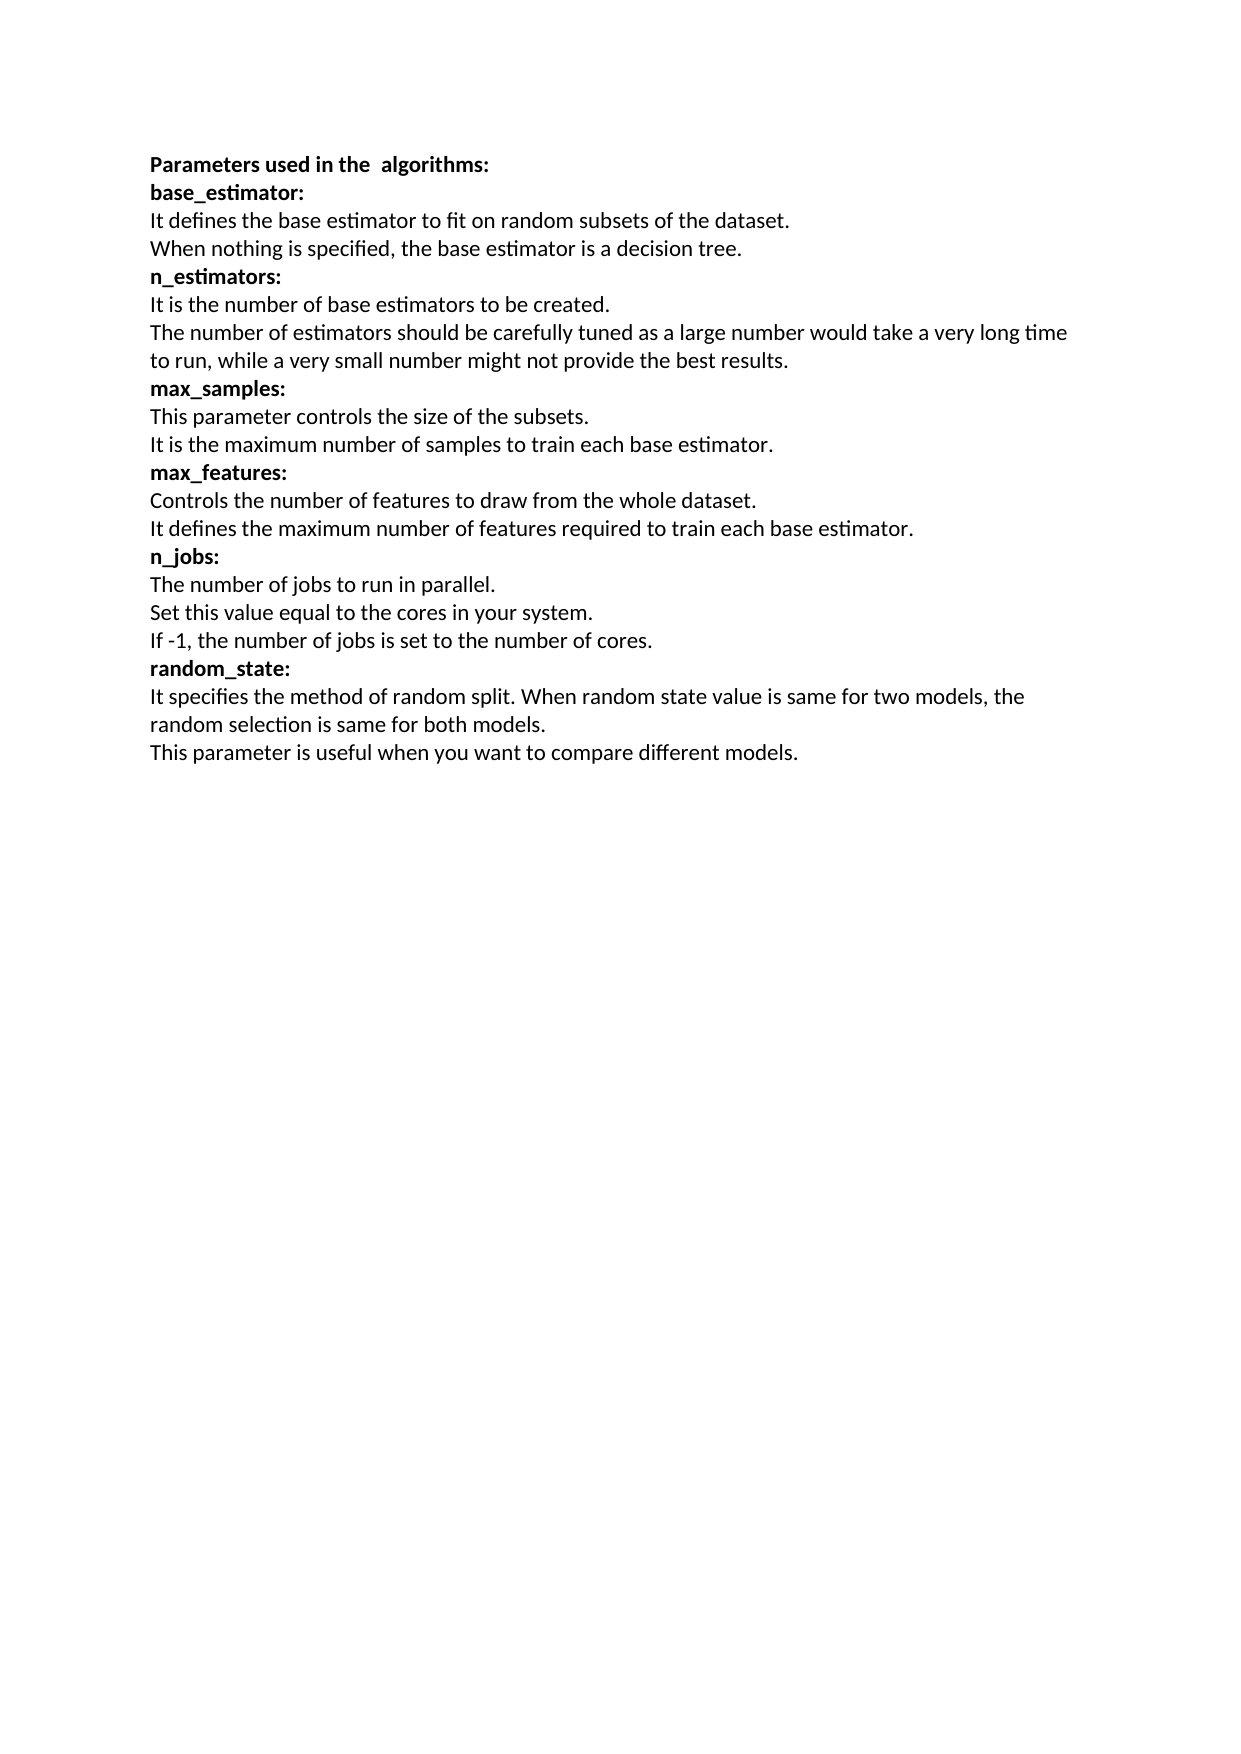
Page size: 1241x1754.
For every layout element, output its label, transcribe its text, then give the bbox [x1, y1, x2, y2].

text max_samples: [150, 374, 1090, 402]
text base_estimator: [150, 178, 1090, 206]
text The number of estimators should be carefully tuned as a large number would take a very long time to run, while a very small number might not provide the best results. [150, 318, 1090, 374]
text n_jobs: [150, 542, 1090, 570]
text It is the number of base estimators to be created. [150, 290, 1090, 318]
text Set this value equal to the cores in your system. [150, 598, 1090, 626]
text It defines the maximum number of features required to train each base estimator. [150, 514, 1090, 542]
text This parameter controls the size of the subsets. [150, 402, 1090, 430]
text max_features: [150, 458, 1090, 486]
text random_state: [150, 654, 1090, 682]
text The number of jobs to run in parallel. [150, 570, 1090, 598]
text Controls the number of features to draw from the whole dataset. [150, 486, 1090, 514]
text When nothing is specified, the base estimator is a decision tree. [150, 234, 1090, 262]
text It specifies the method of random split. When random state value is same for two models, the random selection is same for both models. [150, 682, 1090, 738]
text n_estimators: [150, 262, 1090, 290]
text This parameter is useful when you want to compare different models. [150, 738, 1090, 766]
text If -1, the number of jobs is set to the number of cores. [150, 626, 1090, 654]
text It is the maximum number of samples to train each base estimator. [150, 430, 1090, 458]
text It defines the base estimator to fit on random subsets of the dataset. [150, 206, 1090, 234]
text Parameters used in the algorithms: [150, 150, 1090, 178]
